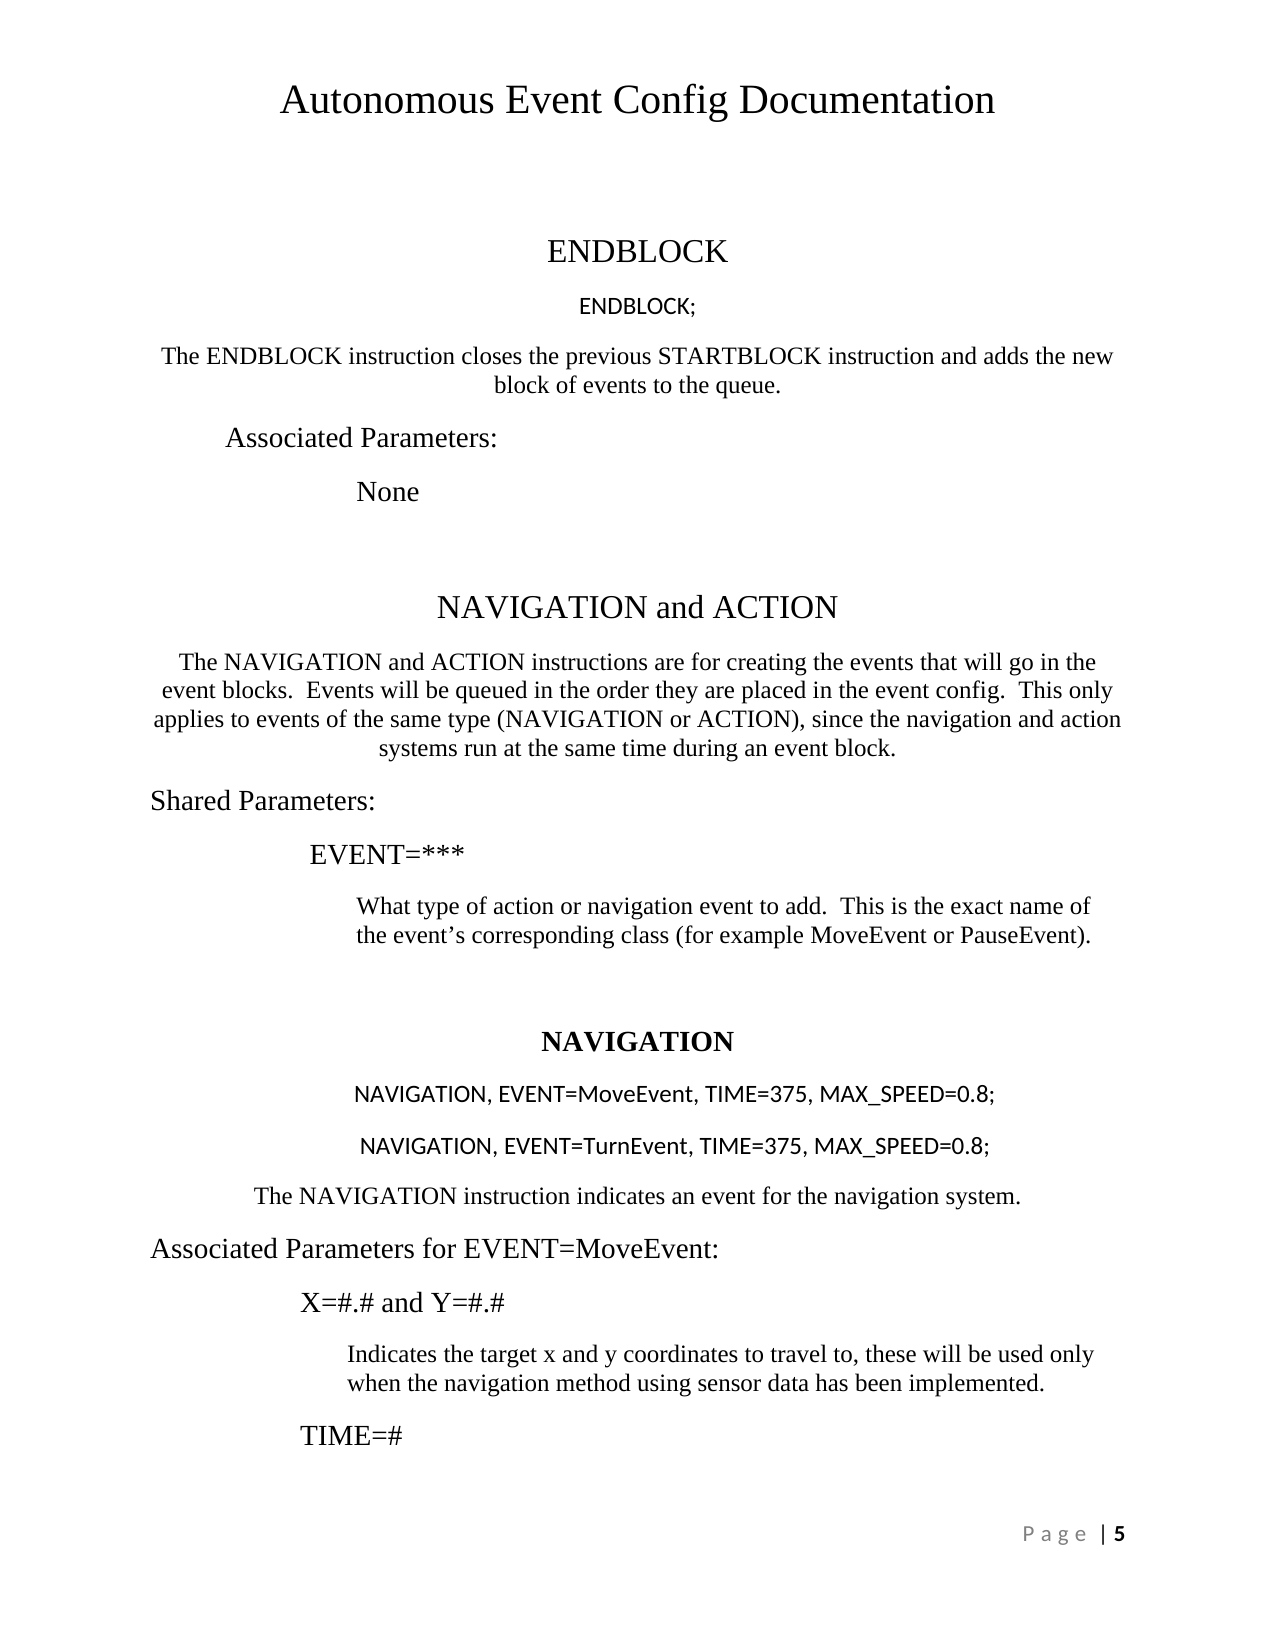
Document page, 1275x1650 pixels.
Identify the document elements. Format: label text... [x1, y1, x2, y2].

text What type of action or navigation event to add. This is the exact name of the event’s corresponding class (for example MoveEvent or PauseEvent). [356, 891, 1125, 949]
text NAVIGATION [150, 1024, 1125, 1058]
text Indicates the target x and y coordinates to travel to, these will be used only when the navigation method using sensor data has been implemented. [347, 1339, 1125, 1397]
text The ENDBLOCK instruction closes the previous STARTBLOCK instruction and adds the new block of events to the queue. [150, 341, 1125, 399]
text The NAVIGATION instruction indicates an event for the navigation system. [150, 1181, 1125, 1210]
text NAVIGATION and ACTION [150, 588, 1125, 626]
text The NAVIGATION and ACTION instructions are for creating the events that will go in the event blocks. Events will be queued in the order they are placed in the event config. This only applies to events of the same type (NAVIGATION or ACTION), since the navigation and action systems run at the same time during an event block. [150, 647, 1125, 762]
text X=#.# and Y=#.# [300, 1285, 1125, 1319]
text TIME=# [300, 1418, 1125, 1451]
text ENDBLOCK; [150, 290, 1125, 321]
text EVENT=*** [309, 837, 1125, 871]
text Associated Parameters for EVENT=MoveEvent: [150, 1231, 1125, 1264]
text Associated Parameters: [150, 420, 1125, 453]
text NAVIGATION, EVENT=MoveEvent, TIME=375, MAX_SPEED=0.8; [225, 1078, 1125, 1109]
text None [356, 474, 1125, 508]
text ENDBLOCK [150, 231, 1125, 269]
text Shared Parameters: [150, 783, 1125, 816]
text NAVIGATION, EVENT=TurnEvent, TIME=375, MAX_SPEED=0.8; [150, 1130, 1125, 1160]
